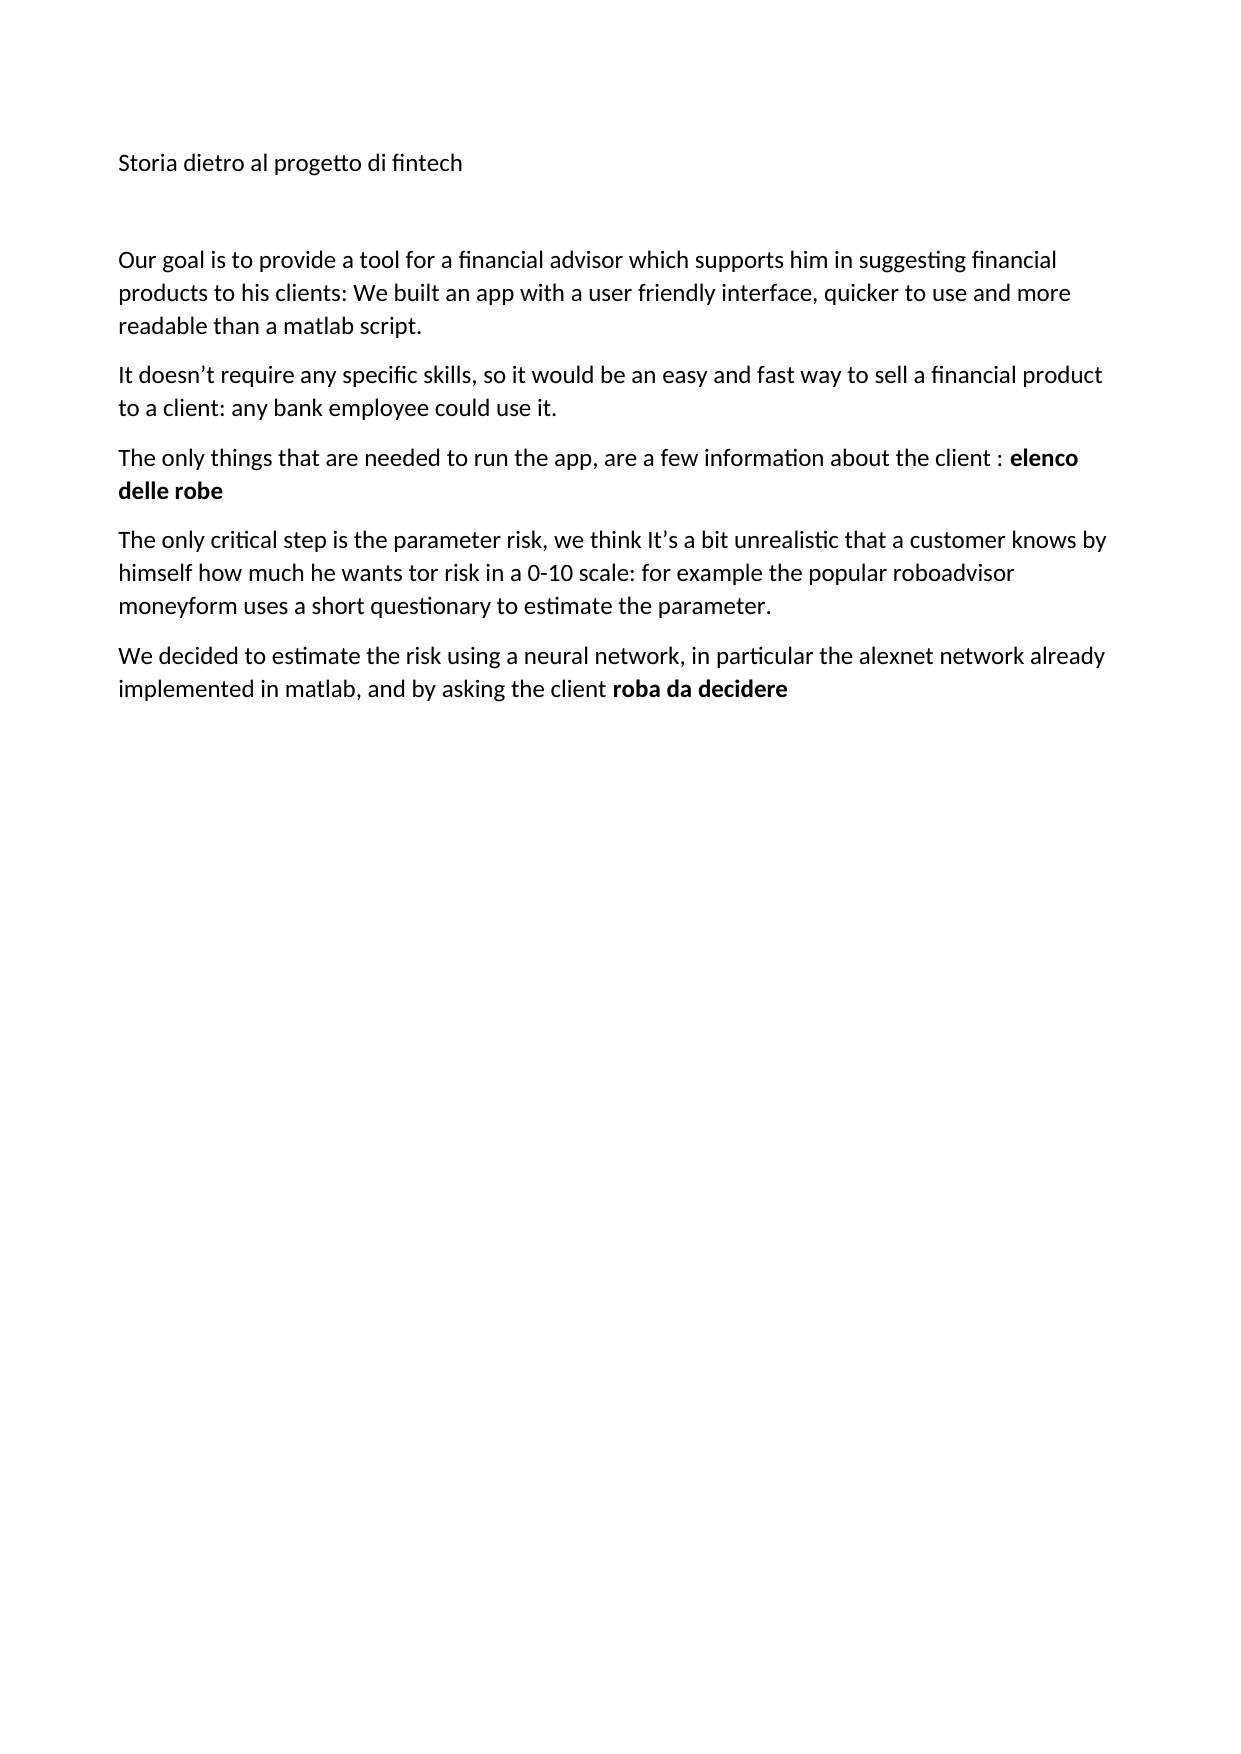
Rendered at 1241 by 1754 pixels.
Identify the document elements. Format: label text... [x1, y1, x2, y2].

text The only critical step is the parameter risk, we think It’s a bit unrealistic that a customer knows by himself how much he wants tor risk in a 0-10 scale: for example the popular roboadvisor moneyform uses a short questionary to estimate the parameter. [118, 524, 1122, 621]
text Storia dietro al progetto di fintech [118, 148, 1122, 178]
text Our goal is to provide a tool for a financial advisor which supports him in suggesting financial products to his clients: We built an app with a user friendly interface, quicker to use and more readable than a matlab script. [118, 244, 1122, 340]
text We decided to estimate the risk using a neural network, in particular the alexnet network already implemented in matlab, and by asking the client roba da decidere [118, 640, 1122, 703]
text It doesn’t require any specific skills, so it would be an easy and fast way to sell a financial product to a client: any bank employee could use it. [118, 359, 1122, 423]
text The only things that are needed to run the app, are a few information about the client : elenco delle robe [118, 442, 1122, 505]
